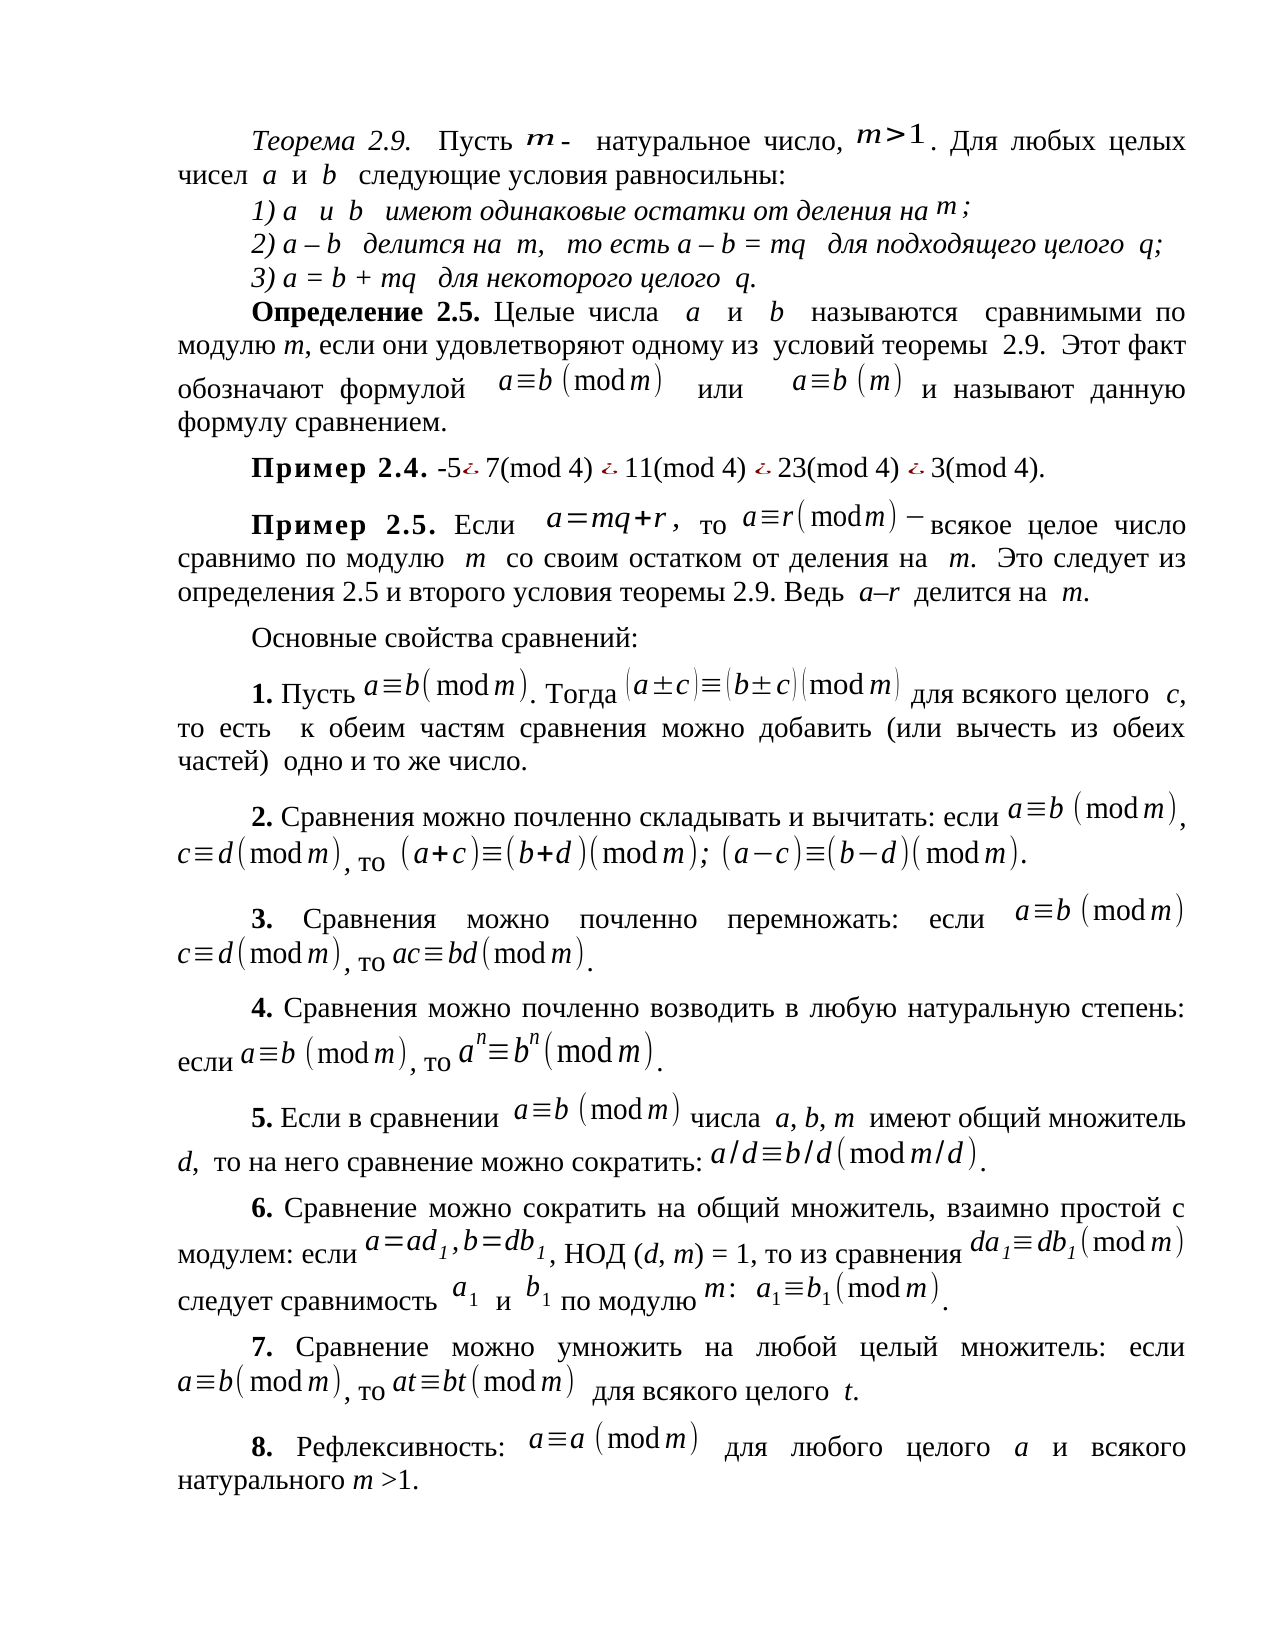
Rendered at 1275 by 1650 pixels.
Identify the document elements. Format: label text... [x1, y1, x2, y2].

list 1) a и b имеют одинаковые остатки от деления на [177, 190, 1186, 227]
list 3. Сравнения можно почленно перемножать: если , то . [177, 891, 1186, 978]
list 8. Рефлексивность: для любого целого а и всякого натурального m >1. [177, 1419, 1186, 1496]
list 5. Если в сравнении числа a, b, m имеют общий множитель d, то на него сравнение можно сократить: . [177, 1090, 1186, 1178]
list 1. Пусть . Тогда для всякого целого c, то есть к обеим частям сравнения можно добавить (или вычесть из обеих частей) одно и то же число. [177, 666, 1186, 777]
list 2) a – b делится на m, то есть a – b = mq для подходящего целого q; [177, 227, 1186, 260]
list 6. Сравнение можно сократить на общий множитель, взаимно простой с модулем: если , НОД (d, m) = 1, то из сравнения следует сравнимость и по модулю . [177, 1190, 1186, 1316]
text Теорема 2.9. Пусть - натуральное число, . Для любых целых чисел a и b следующие условия равносильны: [177, 118, 1186, 190]
list Пример 2.5. Если то всякое целое число сравнимо по модулю m со своим остатком от деления на m. Это следует из определения 2.5 и второго условия теоремы 2.9. Ведь a–r делится на m. [177, 497, 1186, 607]
list Пример 2.4. -57(mod 4) 11(mod 4) 23(mod 4) 3(mod 4). [177, 451, 1186, 484]
list 3) a = b + mq для некоторого целого q. [177, 260, 1186, 294]
list 7. Сравнение можно умножить на любой целый множитель: если , то для всякого целого t. [177, 1329, 1186, 1406]
list Основные свойства сравнений: [177, 620, 1186, 653]
list Определение 2.5. Целые числа а и b называются сравнимыми по модулю m, если они удовлетворяют одному из условий теоремы 2.9. Этот факт обозначают формулой или и называют данную формулу сравнением. [177, 294, 1186, 438]
list 2. Сравнения можно почленно складывать и вычитать: если , , то [177, 789, 1186, 878]
list 4. Сравнения можно почленно возводить в любую натуральную степень: если , то . [177, 991, 1186, 1078]
